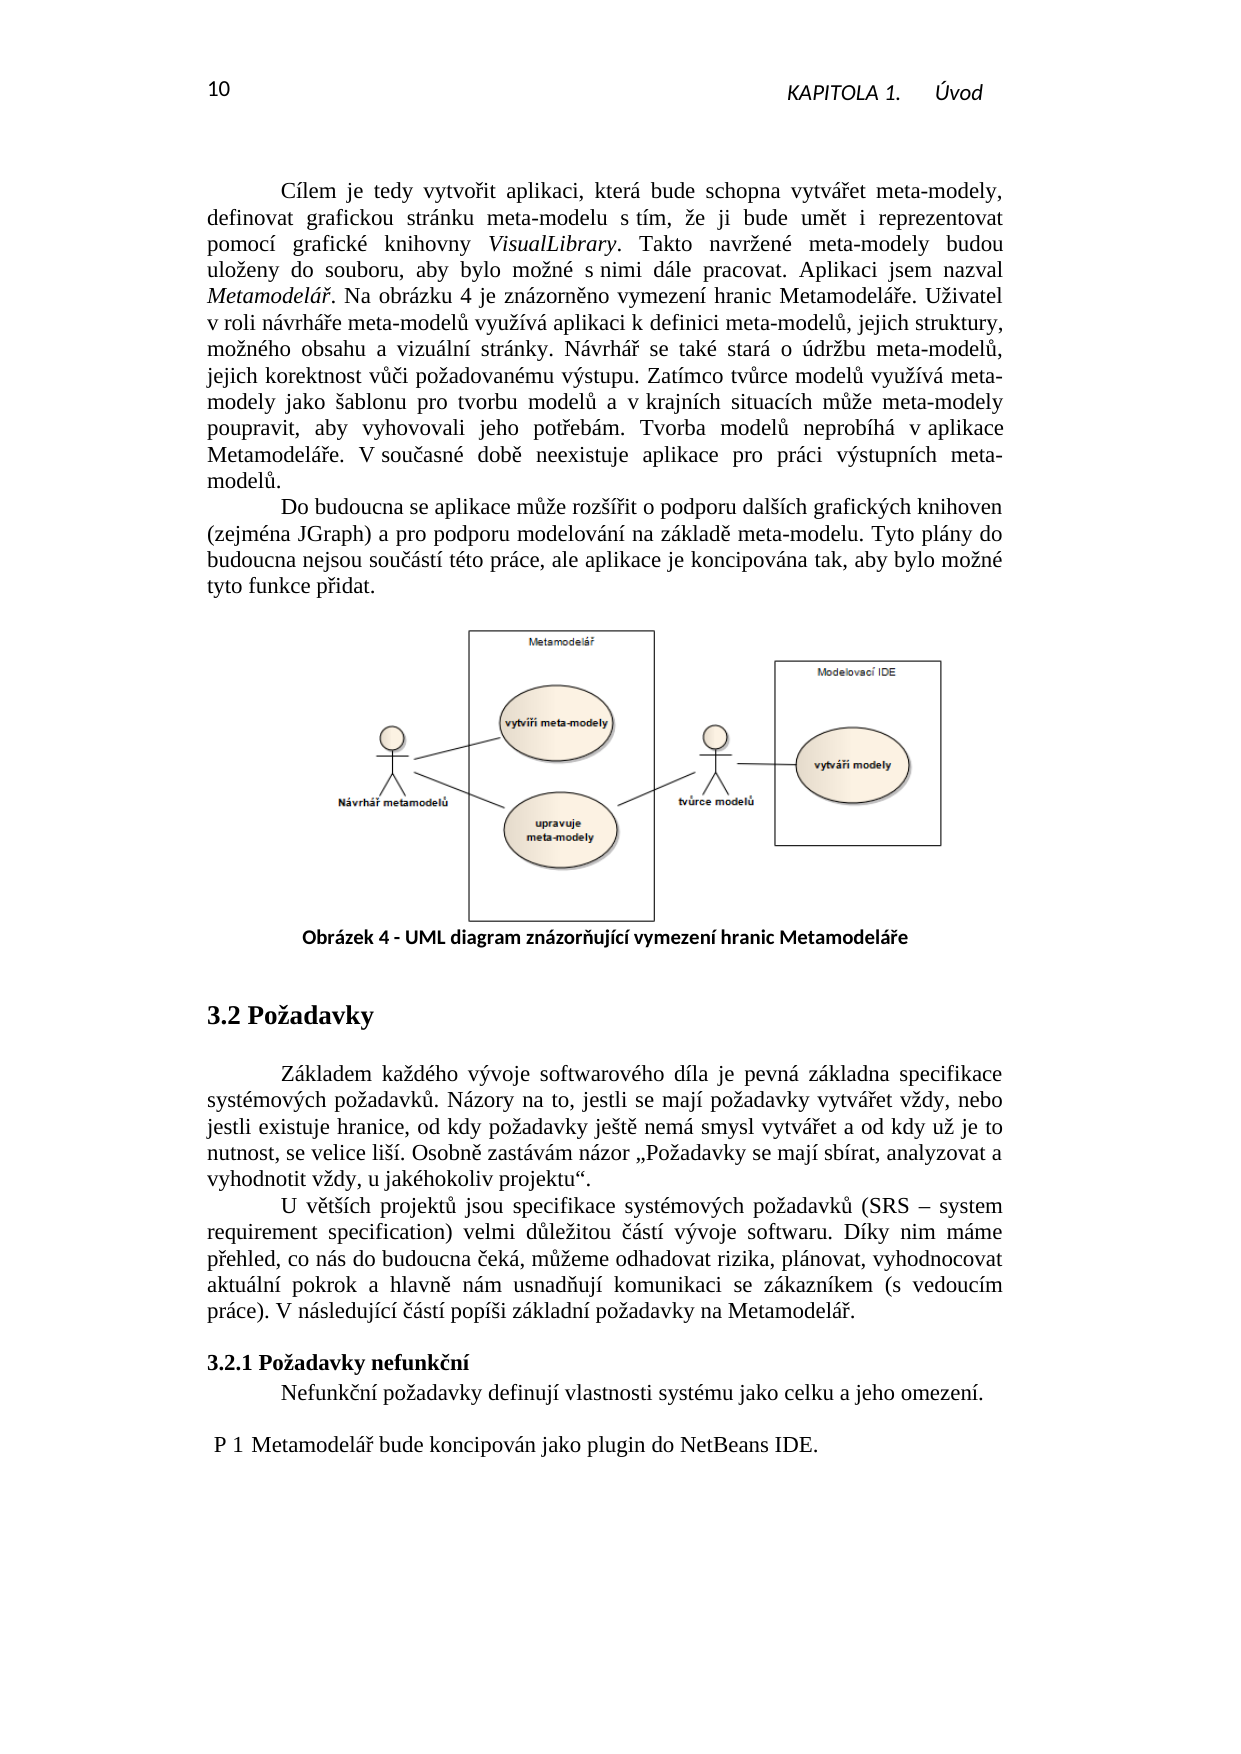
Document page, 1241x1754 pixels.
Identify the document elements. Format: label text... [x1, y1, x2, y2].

picture [336, 625, 949, 925]
text 3.2 Požadavky [207, 999, 1004, 1031]
text Cílem je tedy vytvořit aplikaci, která bude schopna vytvářet meta-modely, definovat grafickou stránku meta-modelu s tím, že ji bude umět i reprezentovat pomocí grafické knihovny VisualLibrary. Takto navržené meta-modely budou uloženy do souboru, aby bylo možné s nimi dále pracovat. Aplikaci jsem nazval Metamodelář. Na obrázku 4 je znázorněno vymezení hranic Metamodeláře. Uživatel v roli návrháře meta-modelů využívá aplikaci k definici meta-modelů, jejich struktury, možného obsahu a vizuální stránky. Návrhář se také stará o údržbu meta-modelů, jejich korektnost vůči požadovanému výstupu. Zatímco tvůrce modelů využívá meta-modely jako šablonu pro tvorbu modelů a v krajních situacích může meta-modely poupravit, aby vyhovovali jeho potřebám. Tvorba modelů neprobíhá v aplikace Metamodeláře. V současné době neexistuje aplikace pro práci výstupních meta-modelů. [207, 177, 1004, 493]
text U větších projektů jsou specifikace systémových požadavků (SRS – system requirement specification) velmi důležitou částí vývoje softwaru. Díky nim máme přehled, co nás do budoucna čeká, můžeme odhadovat rizika, plánovat, vyhodnocovat aktuální pokrok a hlavně nám usnadňují komunikaci se zákazníkem (s vedoucím práce). V následující částí popíši základní požadavky na Metamodelář. [207, 1192, 1004, 1324]
text 3.2.1 Požadavky nefunkční [207, 1349, 1004, 1375]
text Nefunkční požadavky definují vlastnosti systému jako celku a jeho omezení. [207, 1379, 1004, 1405]
text Do budoucna se aplikace může rozšířit o podporu dalších grafických knihoven (zejména JGraph) a pro podporu modelování na základě meta-modelu. Tyto plány do budoucna nejsou součástí této práce, ale aplikace je koncipována tak, aby bylo možné tyto funkce přidat. [207, 493, 1004, 599]
list Metamodelář bude koncipován jako plugin do NetBeans IDE. [214, 1432, 1004, 1458]
text Základem každého vývoje softwarového díla je pevná základna specifikace systémových požadavků. Názory na to, jestli se mají požadavky vytvářet vždy, nebo jestli existuje hranice, od kdy požadavky ještě nemá smysl vytvářet a od kdy už je to nutnost, se velice liší. Osobně zastávám názor „Požadavky se mají sbírat, analyzovat a vyhodnotit vždy, u jakéhokoliv projektu“. [207, 1060, 1004, 1192]
